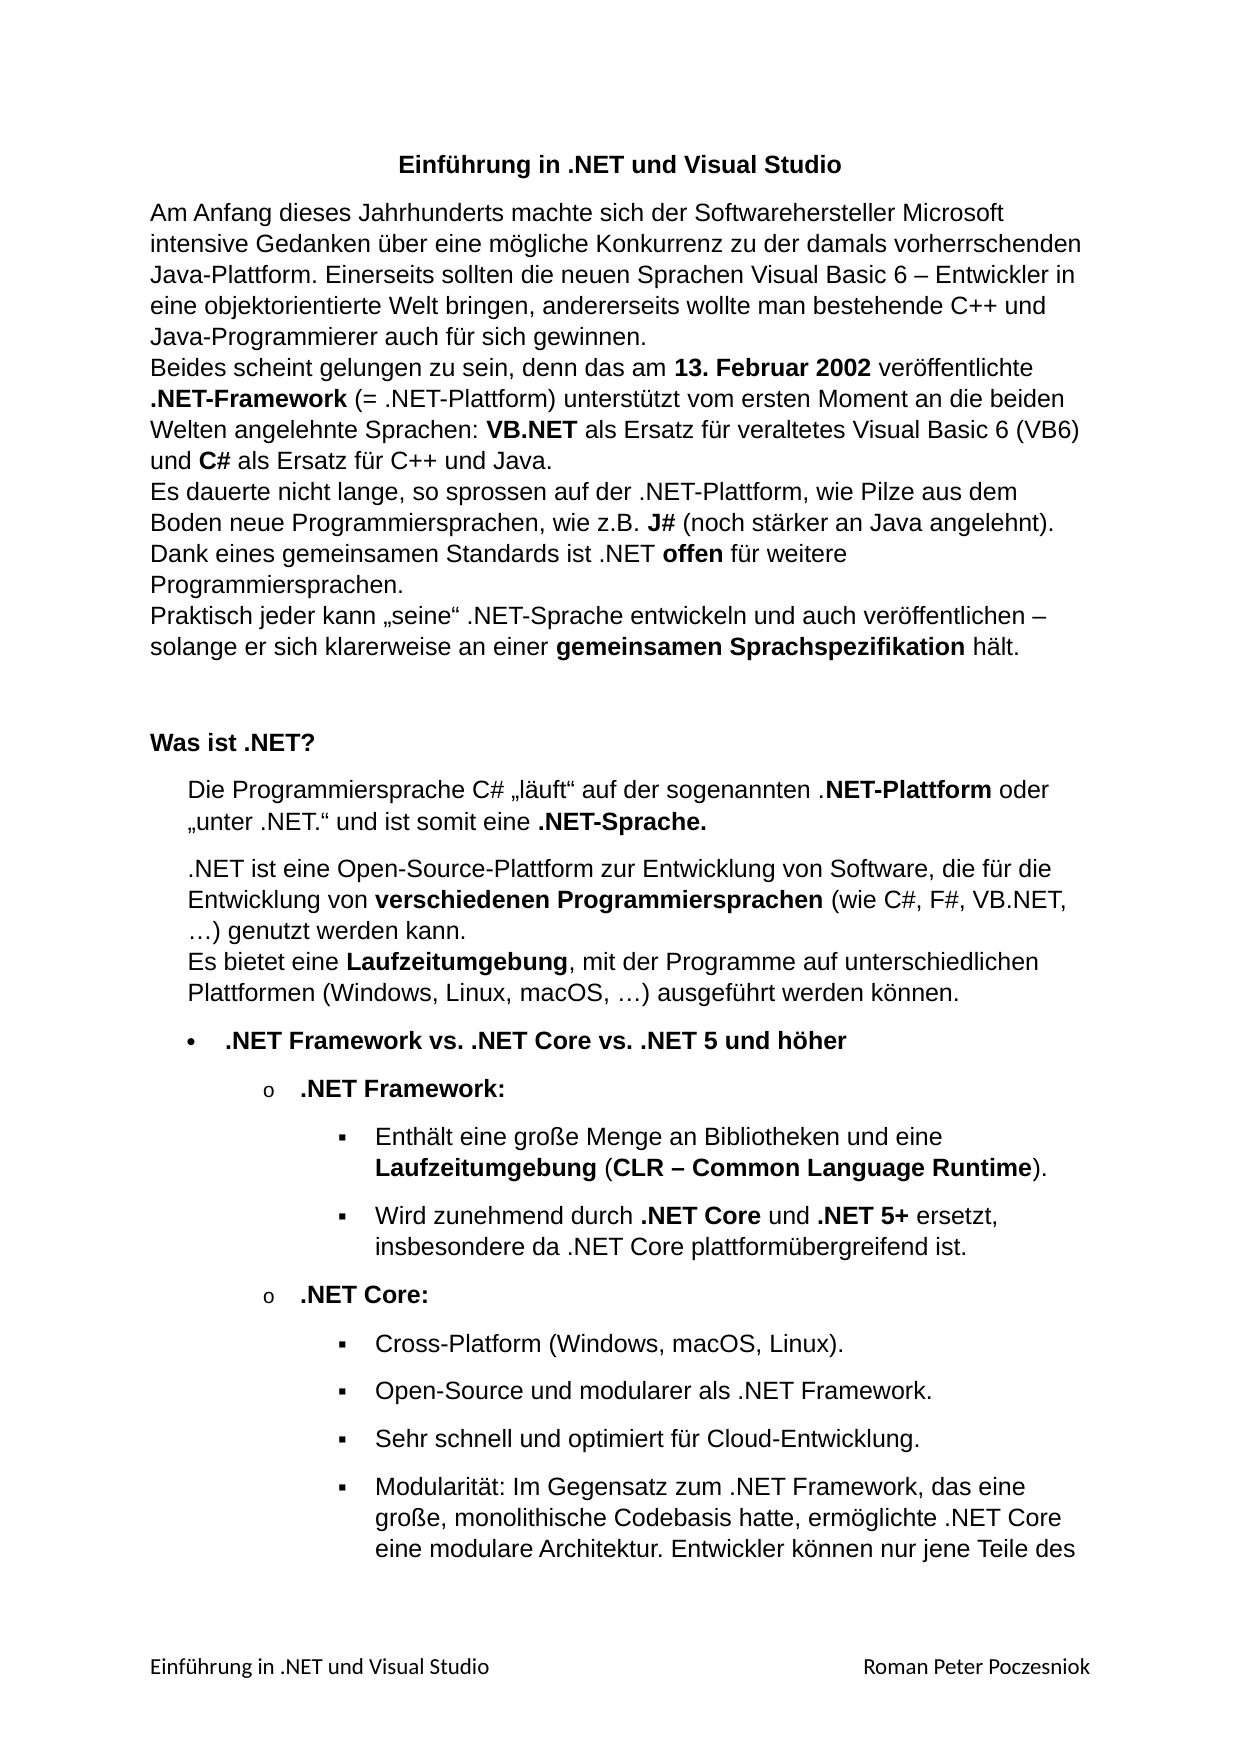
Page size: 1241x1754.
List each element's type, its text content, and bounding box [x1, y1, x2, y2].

text .NET ist eine Open-Source-Plattform zur Entwicklung von Software, die für die Entwicklung von verschiedenen Programmiersprachen (wie C#, F#, VB.NET, …) genutzt werden kann. Es bietet eine Laufzeitumgebung, mit der Programme auf unterschiedlichen Plattformen (Windows, Linux, macOS, …) ausgeführt werden können. [187, 854, 1090, 1007]
list Enthält eine große Menge an Bibliotheken und eine Laufzeitumgebung (CLR – Common Language Runtime). [337, 1122, 1090, 1182]
text Am Anfang dieses Jahrhunderts machte sich der Softwarehersteller Microsoft intensive Gedanken über eine mögliche Konkurrenz zu der damals vorherrschenden Java-Plattform. Einerseits sollten die neuen Sprachen Visual Basic 6 – Entwickler in eine objektorientierte Welt bringen, andererseits wollte man bestehende C++ und Java-Programmierer auch für sich gewinnen. Beides scheint gelungen zu sein, denn das am 13. Februar 2002 veröffentlichte .NET-Framework (= .NET-Plattform) unterstützt vom ersten Moment an die beiden Welten angelehnte Sprachen: VB.NET als Ersatz für veraltetes Visual Basic 6 (VB6) und C# als Ersatz für C++ und Java. Es dauerte nicht lange, so sprossen auf der .NET-Plattform, wie Pilze aus dem Boden neue Programmiersprachen, wie z.B. J# (noch stärker an Java angelehnt). Dank eines gemeinsamen Standards ist .NET offen für weitere Programmiersprachen. Praktisch jeder kann „seine“ .NET-Sprache entwickeln und auch veröffentlichen – solange er sich klarerweise an einer gemeinsamen Sprachspezifikation hält. [150, 198, 1090, 661]
text Was ist .NET? [150, 728, 1090, 756]
list .NET Framework vs. .NET Core vs. .NET 5 und höher [187, 1026, 1090, 1055]
list Cross-Platform (Windows, macOS, Linux). [337, 1328, 1090, 1357]
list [337, 1472, 1090, 1562]
list .NET Core: [262, 1280, 1090, 1309]
list Open-Source und modularer als .NET Framework. [337, 1376, 1090, 1405]
text Einführung in .NET und Visual Studio [150, 150, 1090, 179]
text Die Programmiersprache C# „läuft“ auf der sogenannten .NET-Plattform oder „unter .NET.“ und ist somit eine .NET-Sprache. [187, 775, 1090, 835]
list Wird zunehmend durch .NET Core und .NET 5+ ersetzt, insbesondere da .NET Core plattformübergreifend ist. [337, 1201, 1090, 1261]
list Sehr schnell und optimiert für Cloud-Entwicklung. [337, 1424, 1090, 1453]
list .NET Framework: [262, 1074, 1090, 1103]
